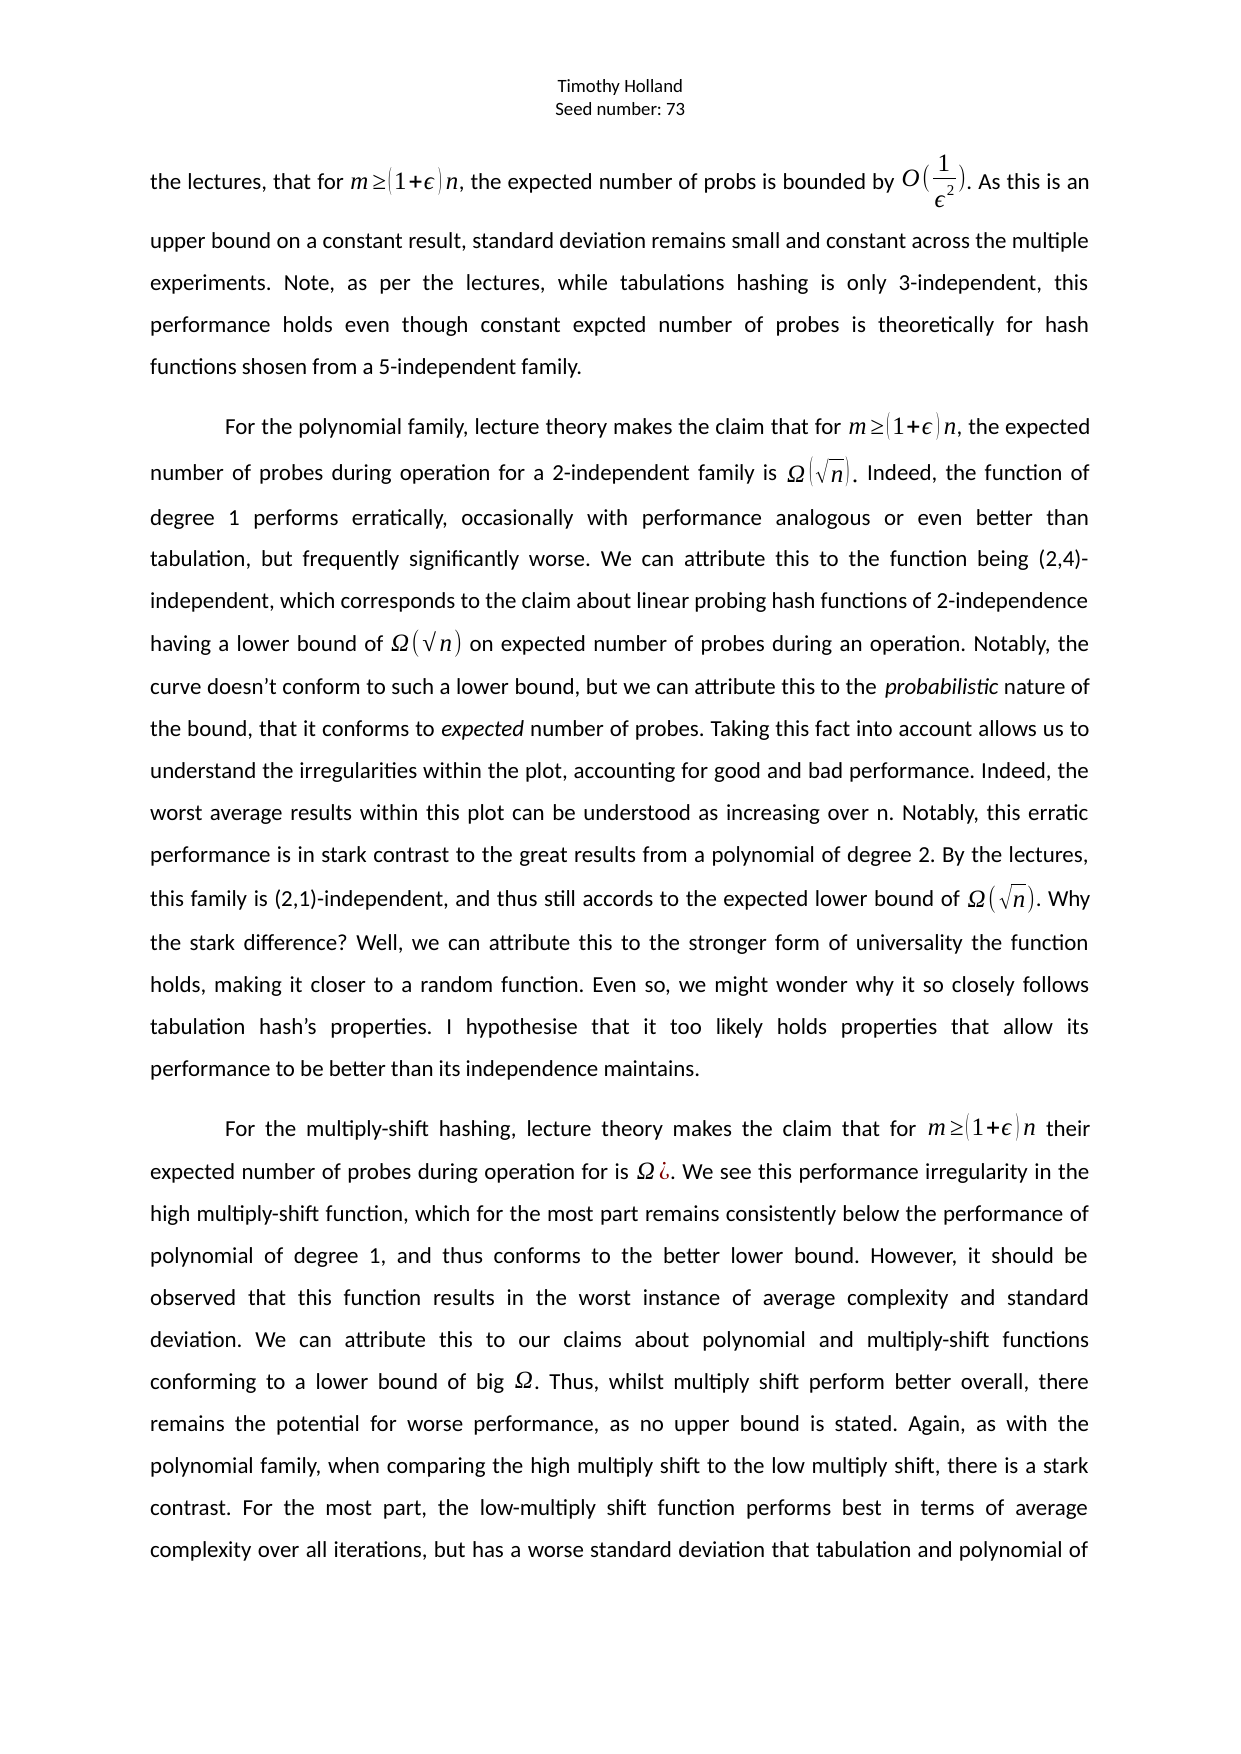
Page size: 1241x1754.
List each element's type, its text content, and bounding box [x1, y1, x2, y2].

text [150, 150, 1090, 380]
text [150, 1112, 1090, 1563]
text For the polynomial family, lecture theory makes the claim that for , the expected number of probes during operation for a 2-independent family is Indeed, the function of degree 1 performs erratically, occasionally with performance analogous or even better than tabulation, but frequently significantly worse. We can attribute this to the function being (2,4)-independent, which corresponds to the claim about linear probing hash functions of 2-independence having a lower bound of on expected number of probes during an operation. Notably, the curve doesn’t conform to such a lower bound, but we can attribute this to the probabilistic nature of the bound, that it conforms to expected number of probes. Taking this fact into account allows us to understand the irregularities within the plot, accounting for good and bad performance. Indeed, the worst average results within this plot can be understood as increasing over n. Notably, this erratic performance is in stark contrast to the great results from a polynomial of degree 2. By the lectures, this family is (2,1)-independent, and thus still accords to the expected lower bound of . Why the stark difference? Well, we can attribute this to the stronger form of universality the function holds, making it closer to a random function. Even so, we might wonder why it so closely follows tabulation hash’s properties. I hypothesise that it too likely holds properties that allow its performance to be better than its independence maintains. [150, 411, 1090, 1082]
